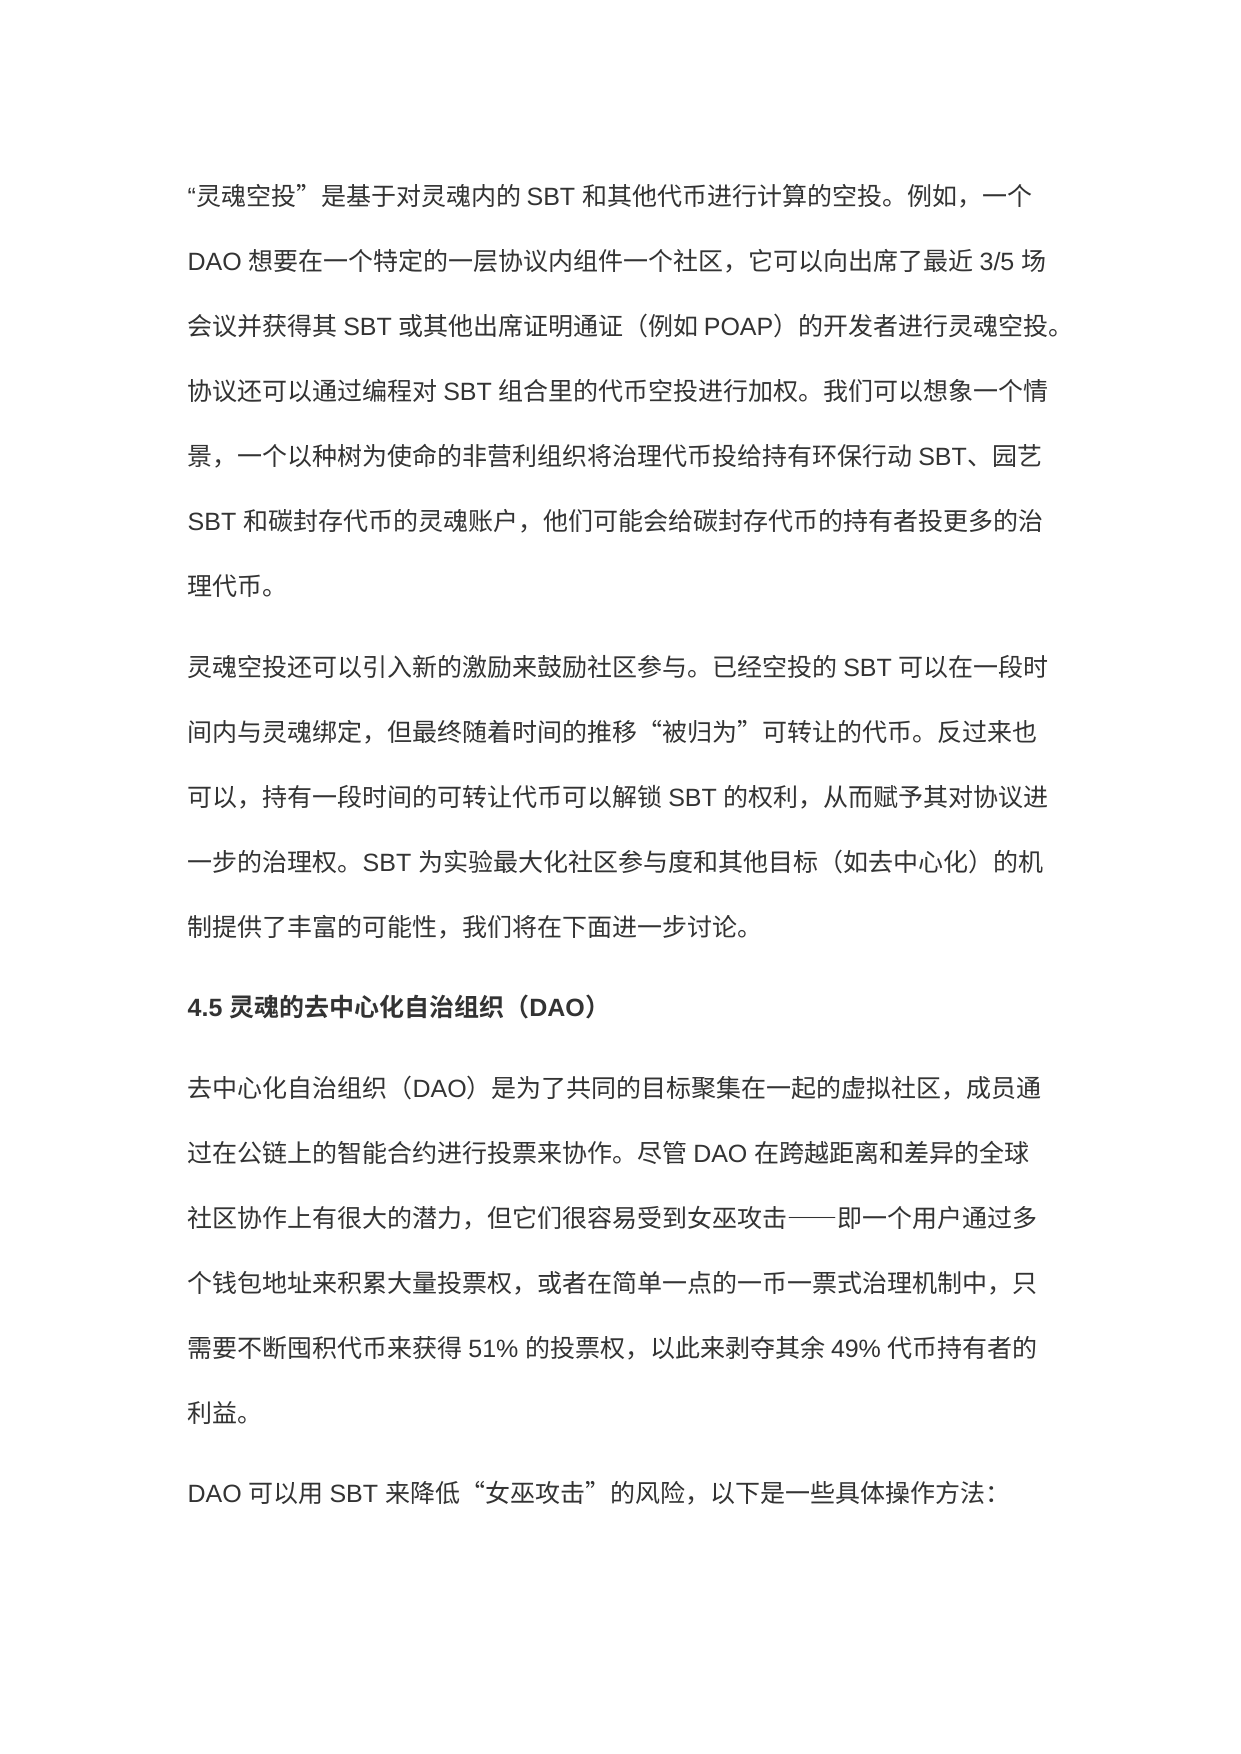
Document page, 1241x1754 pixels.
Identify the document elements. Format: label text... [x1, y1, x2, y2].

text 4.5 灵魂的去中心化自治组织（DAO） [187, 973, 1053, 1038]
text 灵魂空投还可以引入新的激励来鼓励社区参与。已经空投的 SBT 可以在一段时间内与灵魂绑定，但最终随着时间的推移“被归为”可转让的代币。反过来也可以，持有一段时间的可转让代币可以解锁 SBT 的权利，从而赋予其对协议进一步的治理权。SBT 为实验最大化社区参与度和其他目标（如去中心化）的机制提供了丰富的可能性，我们将在下面进一步讨论。 [187, 633, 1053, 958]
text 去中心化自治组织（DAO）是为了共同的目标聚集在一起的虚拟社区，成员通过在公链上的智能合约进行投票来协作。尽管 DAO 在跨越距离和差异的全球社区协作上有很大的潜力，但它们很容易受到女巫攻击——即一个用户通过多个钱包地址来积累大量投票权，或者在简单一点的一币一票式治理机制中，只需要不断囤积代币来获得 51% 的投票权，以此来剥夺其余 49% 代币持有者的利益。 [187, 1054, 1053, 1444]
text DAO 可以用 SBT 来降低“女巫攻击”的风险，以下是一些具体操作方法： [187, 1459, 1053, 1524]
text “灵魂空投”是基于对灵魂内的 SBT 和其他代币进行计算的空投。例如，一个 DAO 想要在一个特定的一层协议内组件一个社区，它可以向出席了最近 3/5 场会议并获得其 SBT 或其他出席证明通证（例如POAP）的开发者进行灵魂空投。协议还可以通过编程对 SBT 组合里的代币空投进行加权。我们可以想象一个情景，一个以种树为使命的非营利组织将治理代币投给持有环保行动 SBT、园艺 SBT 和碳封存代币的灵魂账户，他们可能会给碳封存代币的持有者投更多的治理代币。 [187, 162, 1053, 617]
